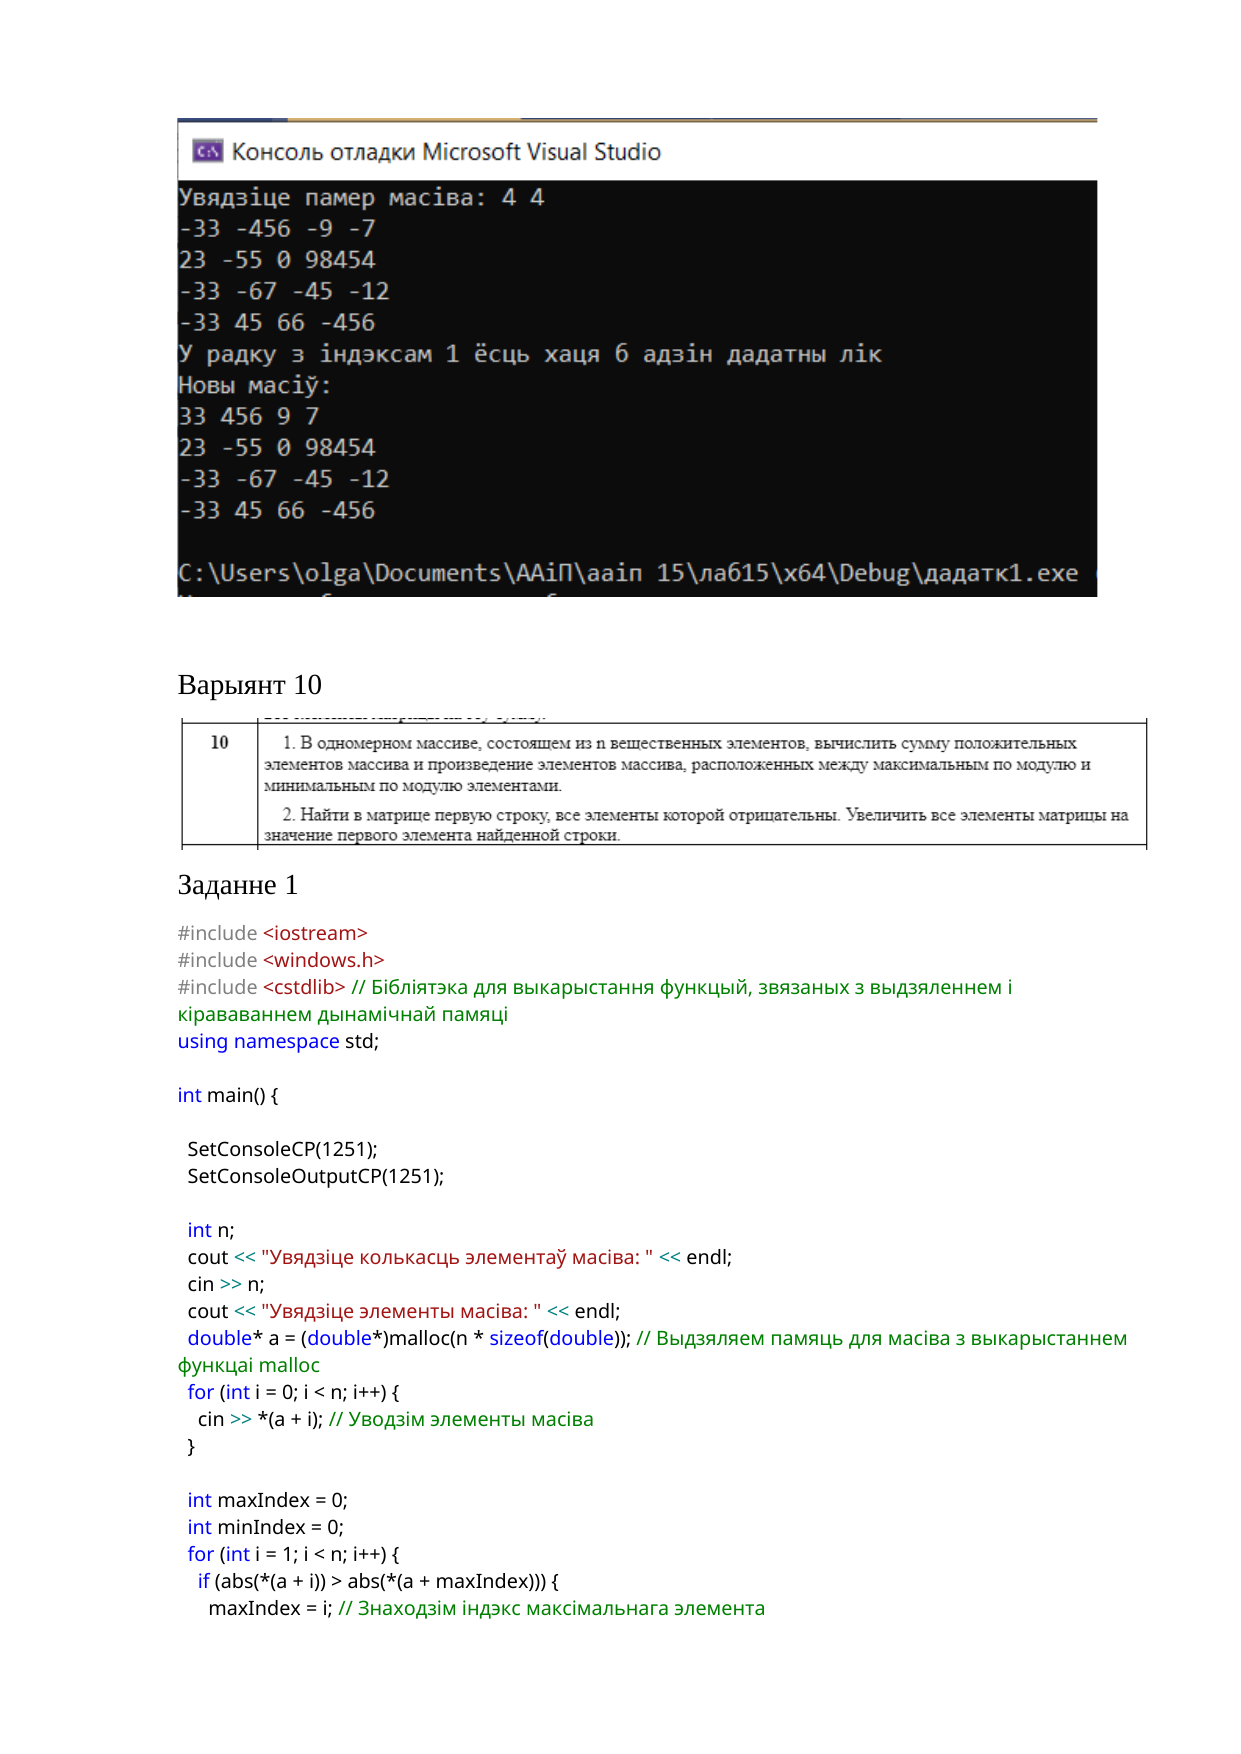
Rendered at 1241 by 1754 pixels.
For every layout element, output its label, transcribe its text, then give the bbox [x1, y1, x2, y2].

text cout << "Увядзіце элементы масіва: " << endl; [177, 1297, 1152, 1324]
text #include <iostream> [177, 920, 1152, 947]
text Варыянт 10 [177, 667, 1152, 700]
text cin >> n; [177, 1270, 1152, 1297]
text #include <cstdlib> // Бібліятэка для выкарыстання функцый, звязаных з выдзяленнем і кірававаннем дынамічнай памяці [177, 974, 1152, 1028]
text maxIndex = i; // Знаходзім індэкс максімальнага элемента [177, 1594, 1152, 1621]
text using namespace std; [177, 1028, 1152, 1054]
text int minIndex = 0; [177, 1513, 1152, 1540]
picture [177, 118, 1098, 597]
picture [177, 718, 1152, 850]
text for (int i = 1; i < n; i++) { [177, 1540, 1152, 1567]
text Заданне 1 [177, 867, 1152, 901]
text cin >> *(a + i); // Уводзім элементы масіва [177, 1405, 1152, 1432]
text double* a = (double*)malloc(n * sizeof(double)); // Выдзяляем памяць для масіва з выкарыстаннем функцаі malloc [177, 1324, 1152, 1378]
text SetConsoleCP(1251); [177, 1136, 1152, 1162]
text #include <windows.h> [177, 947, 1152, 974]
text cout << "Увядзіце колькасць элементаў масіва: " << endl; [177, 1243, 1152, 1270]
text for (int i = 0; i < n; i++) { [177, 1378, 1152, 1405]
text if (abs(*(a + i)) > abs(*(a + maxIndex))) { [177, 1567, 1152, 1594]
text int maxIndex = 0; [177, 1486, 1152, 1513]
text } [177, 1432, 1152, 1459]
text SetConsoleOutputCP(1251); [177, 1162, 1152, 1189]
text int main() { [177, 1082, 1152, 1108]
text int n; [177, 1216, 1152, 1243]
